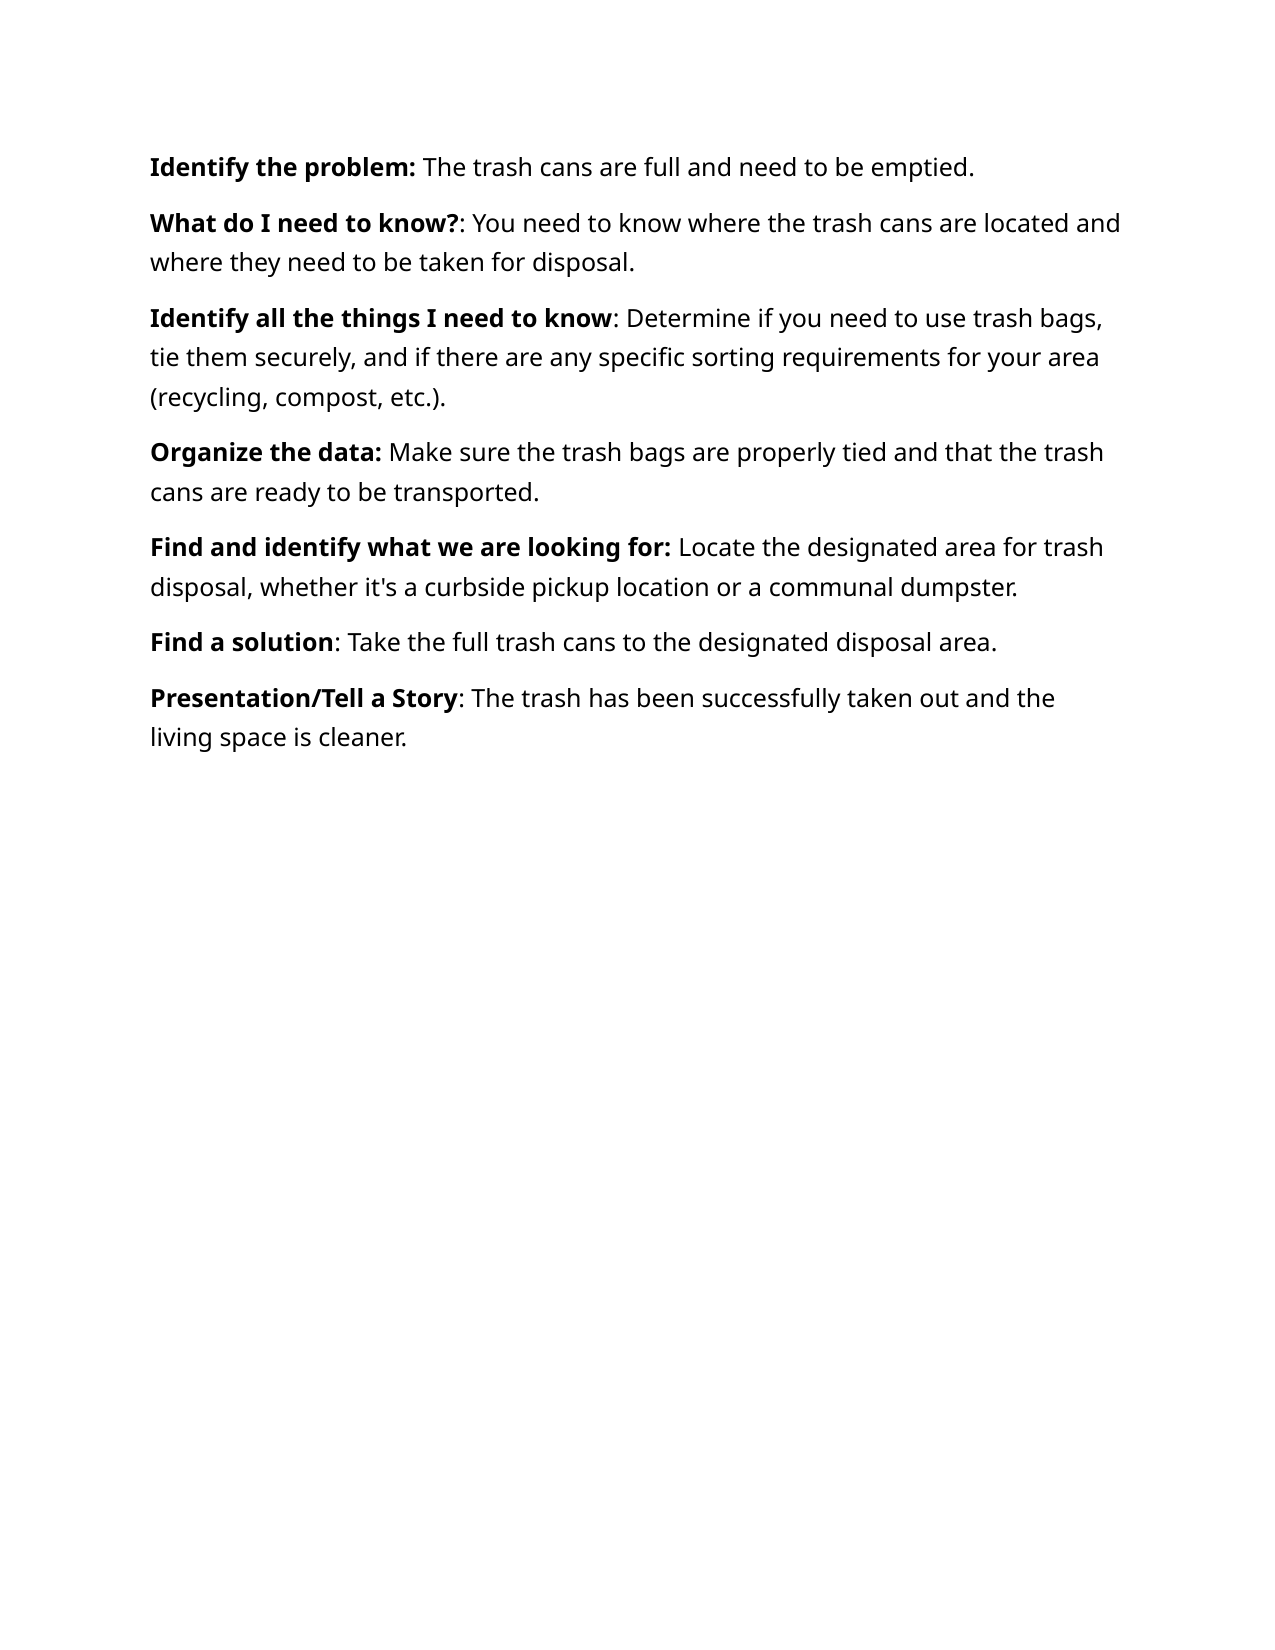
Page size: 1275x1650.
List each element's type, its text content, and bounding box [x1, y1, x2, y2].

text Identify all the things I need to know: Determine if you need to use trash bags, tie them securely, and if there are any specific sorting requirements for your area (recycling, compost, etc.). [150, 301, 1125, 413]
text Organize the data: Make sure the trash bags are properly tied and that the trash cans are ready to be transported. [150, 435, 1125, 508]
text Presentation/Tell a Story: The trash has been successfully taken out and the living space is cleaner. [150, 681, 1125, 754]
text What do I need to know?: You need to know where the trash cans are located and where they need to be taken for disposal. [150, 206, 1125, 279]
text Find a solution: Take the full trash cans to the designated disposal area. [150, 625, 1125, 659]
text Find and identify what we are looking for: Locate the designated area for trash disposal, whether it's a curbside pickup location or a communal dumpster. [150, 530, 1125, 603]
text Identify the problem: The trash cans are full and need to be emptied. [150, 150, 1125, 184]
